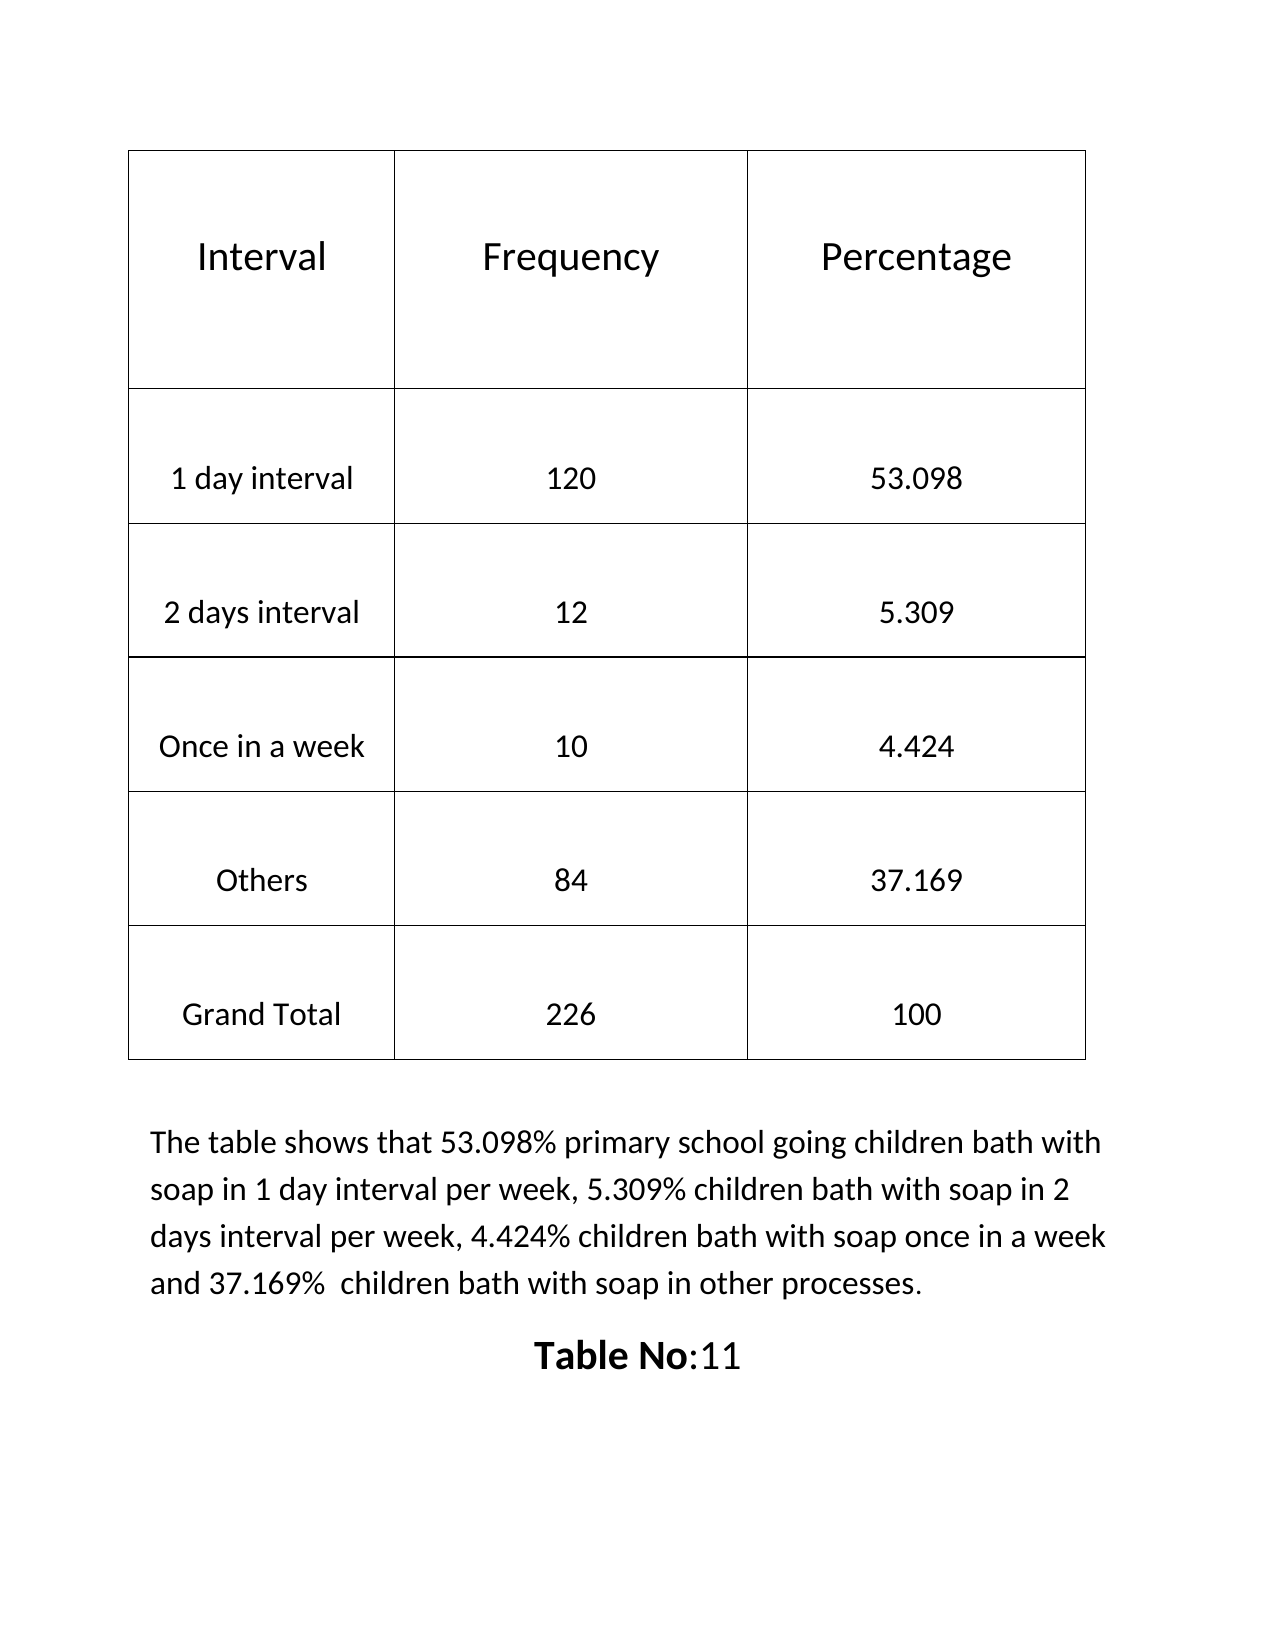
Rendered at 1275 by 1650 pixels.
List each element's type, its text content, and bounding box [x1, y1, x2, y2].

table_cell 120 [395, 389, 747, 522]
table_cell 226 [395, 926, 747, 1059]
table_cell Grand Total [129, 926, 394, 1059]
table_header Frequency [395, 151, 747, 388]
table_cell 12 [395, 524, 747, 656]
table_cell Others [129, 792, 394, 924]
text Table No:11 [150, 1329, 1125, 1380]
table_cell Once in a week [129, 658, 394, 791]
table_cell 84 [395, 792, 747, 924]
table_header Percentage [748, 151, 1085, 388]
table_cell 53.098 [748, 389, 1085, 522]
table_cell 37.169 [748, 792, 1085, 924]
table_header Interval [129, 151, 394, 388]
text The table shows that 53.098% primary school going children bath with soap in 1 day interval per week, 5.309% children bath with soap in 2 days interval per week, 4.424% children bath with soap once in a week and 37.169% children bath with soap in other processes. [150, 1121, 1125, 1302]
table_cell 4.424 [748, 658, 1085, 791]
table_cell 5.309 [748, 524, 1085, 656]
table_cell 2 days interval [129, 524, 394, 656]
table_cell 100 [748, 926, 1085, 1059]
table_cell 10 [395, 658, 747, 791]
table_cell 1 day interval [129, 389, 394, 522]
